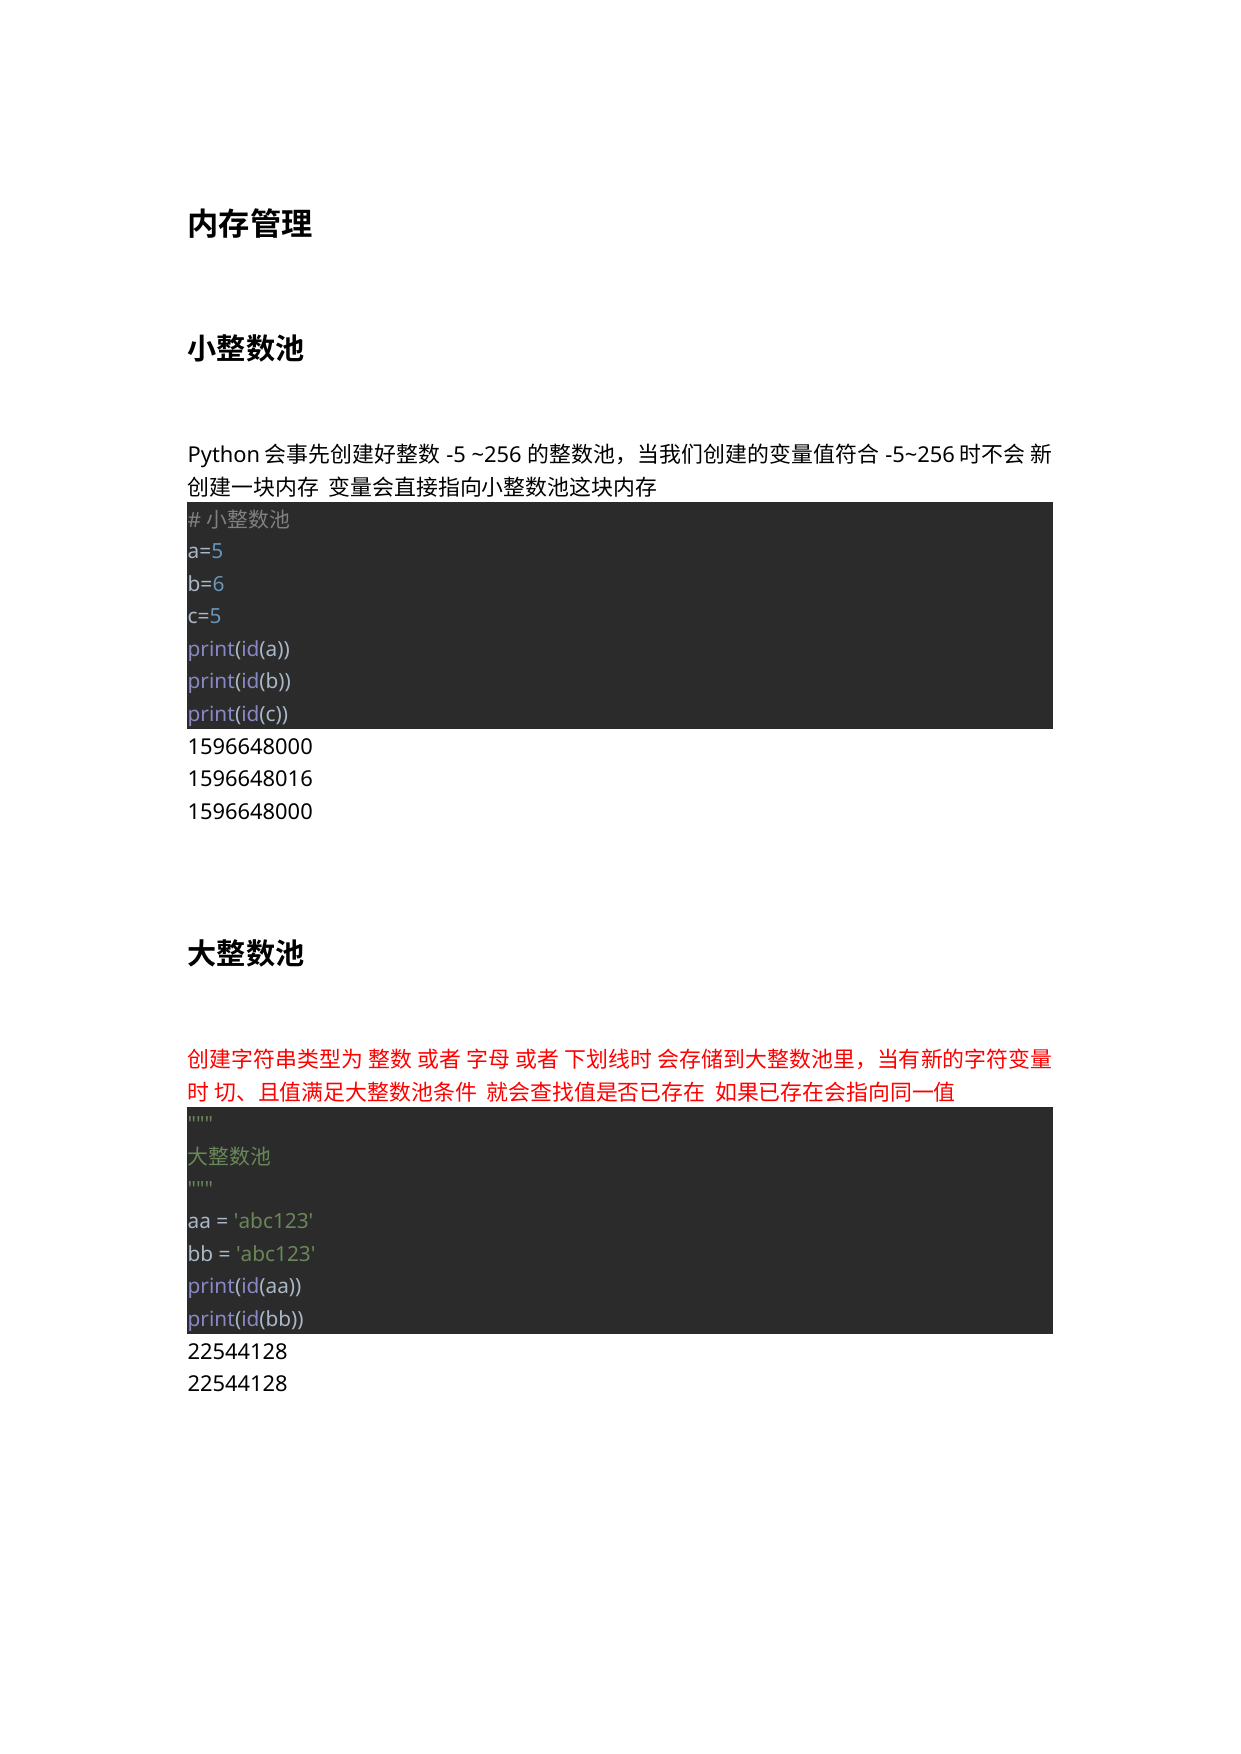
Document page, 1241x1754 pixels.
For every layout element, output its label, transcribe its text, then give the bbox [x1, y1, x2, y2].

subtitle 大整数池 [187, 919, 1053, 984]
text 1596648016 [187, 762, 1053, 794]
text 创建字符串类型为 整数 或者 字母 或者 下划线时 会存储到大整数池里，当有新的字符变量时 切、且值满足大整数池条件 就会查找值是否已存在 如果已存在会指向同一值 [187, 1042, 1053, 1107]
text 22544128 [187, 1367, 1053, 1399]
text 1596648000 [187, 794, 1053, 827]
subtitle 内存管理 [187, 189, 1053, 254]
text Python会事先创建好整数 -5 ~256 的整数池，当我们创建的变量值符合 -5~256时不会 新创建一块内存 变量会直接指向小整数池这块内存 [187, 437, 1053, 502]
text 22544128 [187, 1334, 1053, 1367]
text # 小整数池 a=5 b=6 c=5 print(id(a)) print(id(b)) print(id(c)) [187, 502, 1053, 729]
subtitle 小整数池 [187, 314, 1053, 379]
text 1596648000 [187, 729, 1053, 762]
text """ 大整数池 """ aa = 'abc123' bb = 'abc123' print(id(aa)) print(id(bb)) [187, 1107, 1053, 1334]
